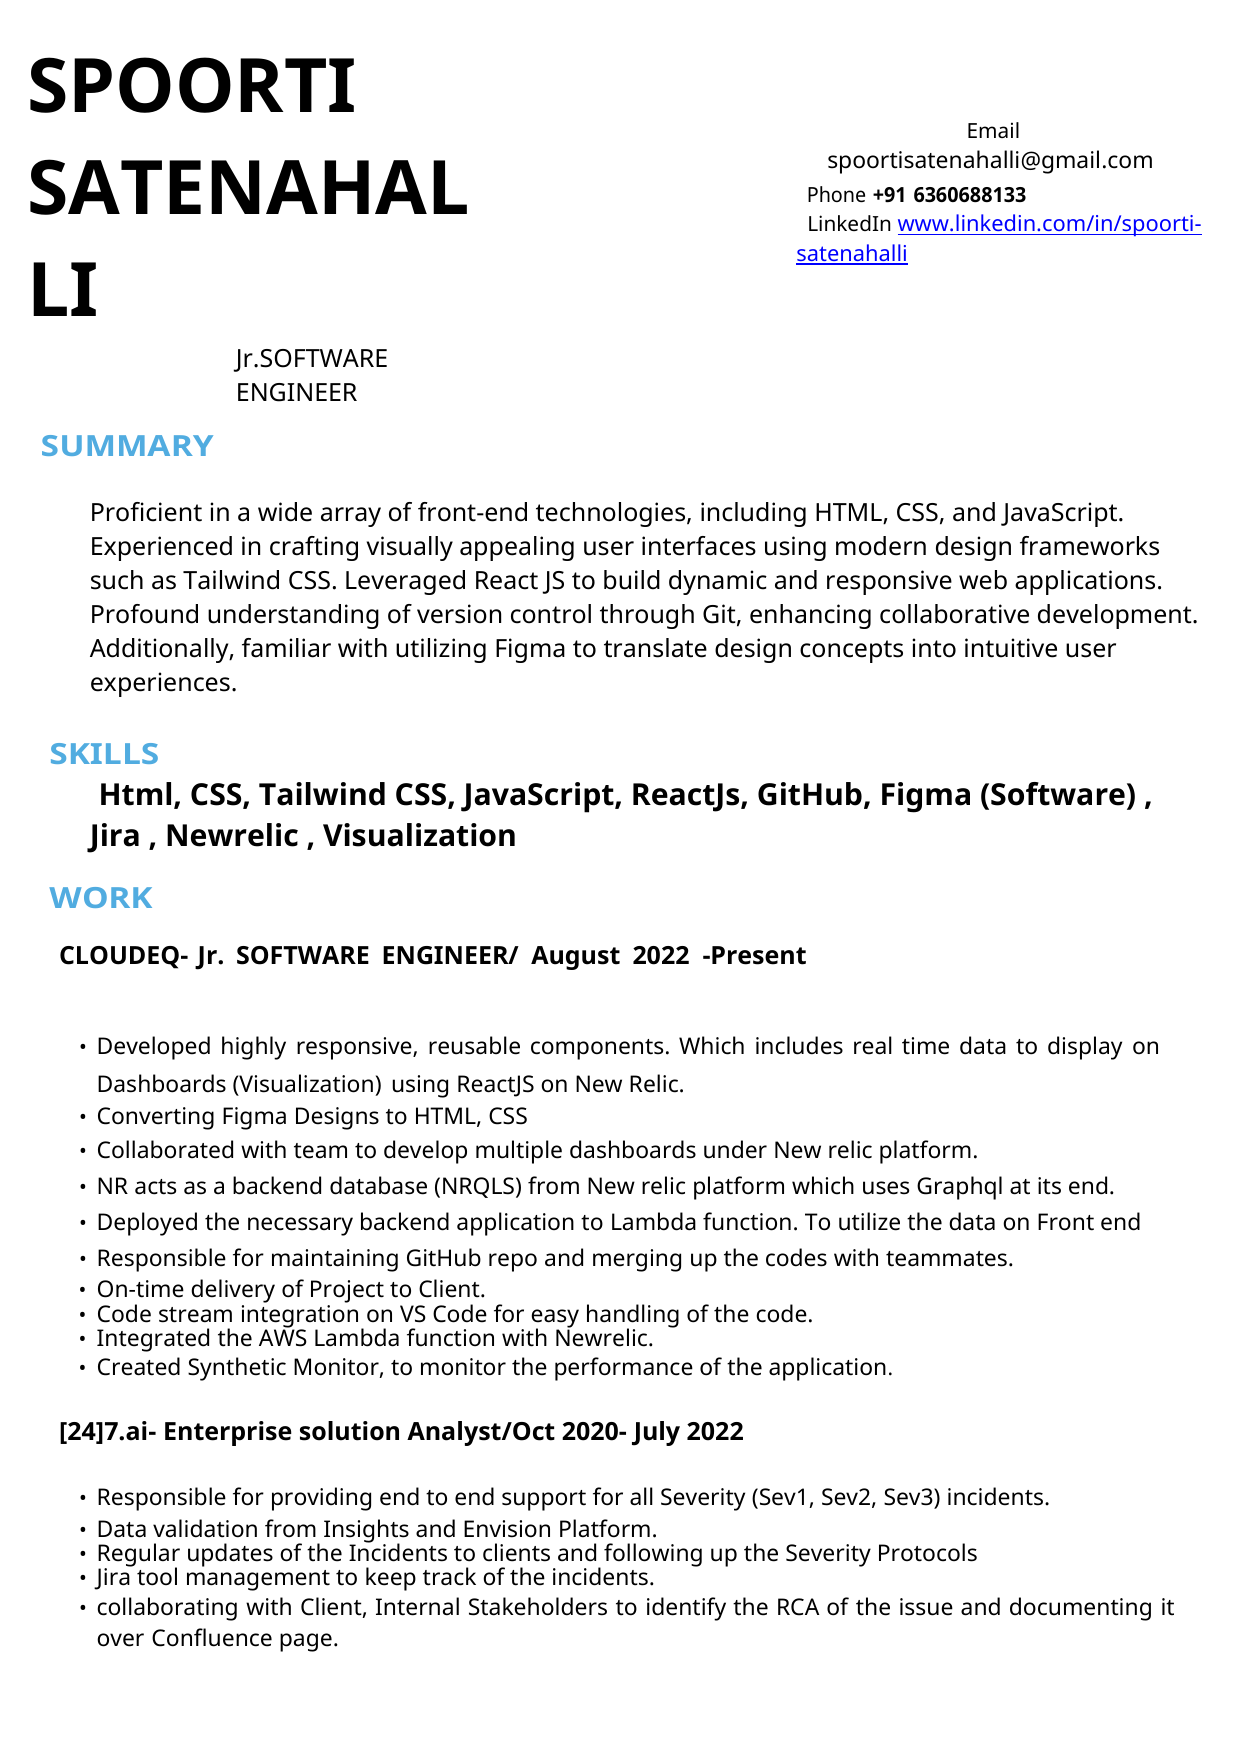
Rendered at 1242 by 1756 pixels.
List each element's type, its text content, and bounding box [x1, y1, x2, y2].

list Developed highly responsive, reusable components. Which includes real time data to display on Dashboards (Visualization) using ReactJS on New Relic. [79, 1030, 1184, 1099]
list NR acts as a backend database (NRQLS) from New relic platform which uses Graphql at its end. [79, 1170, 1204, 1201]
list Responsible for providing end to end support for all Severity (Sev1, Sev2, Sev3) incidents. [79, 1481, 1204, 1512]
subtitle CLOUDEQ- Jr. SOFTWARE ENGINEER/ August 2022 -Present [59, 937, 1204, 971]
list Code stream integration on VS Code for easy handling of the code. [78, 1303, 1204, 1327]
list Data validation from Insights and Envision Platform. [79, 1518, 1204, 1542]
text LinkedIn www.linkedin.com/in/spoorti- satenahalli [908, 208, 1204, 268]
list collaborating with Client, Internal Stakeholders to identify the RCA of the issue and documenting it over Confluence page. [79, 1591, 1193, 1653]
text Html, CSS, Tailwind CSS, JavaScript, ReactJs, GitHub, Figma (Software) , Jira , Newrelic , Visualization [89, 773, 1204, 855]
subtitle [24]7.ai- Enterprise solution Analyst/Oct 2020- July 2022 [59, 1413, 1204, 1447]
text LinkedIn www.linkedin.com/in/spoorti- satenahalli [796, 208, 897, 238]
subtitle SUMMARY [14, 426, 506, 465]
list Regular updates of the Incidents to clients and following up the Severity Protocols [79, 1542, 1204, 1566]
list Created Synthetic Monitor, to monitor the performance of the application. [78, 1351, 1204, 1382]
subtitle SKILLS [14, 733, 1204, 773]
list Responsible for maintaining GitHub repo and merging up the codes with teammates. [79, 1242, 1204, 1273]
text Jr.SOFTWARE ENGINEER [236, 340, 506, 408]
list Jira tool management to keep track of the incidents. [79, 1566, 1204, 1590]
text WORK [14, 877, 1204, 917]
list On-time delivery of Project to Client. [78, 1279, 1204, 1303]
title SPOORTI SATENAHALLI [27, 32, 503, 338]
list Integrated the AWS Lambda function with Newrelic. [78, 1327, 1204, 1351]
text Phone +91 6360688133 [796, 180, 1184, 208]
text Email spoortisatenahalli@gmail.com [796, 116, 1184, 176]
list Collaborated with team to develop multiple dashboards under New relic platform. [79, 1134, 1204, 1165]
text Proficient in a wide array of front-end technologies, including HTML, CSS, and JavaScript. Experienced in crafting visually appealing user interfaces using modern design frameworks such as Tailwind CSS. Leveraged React JS to build dynamic and responsive web applications. Profound understanding of version control through Git, enhancing collaborative development. Additionally, familiar with utilizing Figma to translate design concepts into intuitive user experiences. [89, 494, 1204, 698]
list Converting Figma Designs to HTML, CSS [79, 1105, 1204, 1129]
list Deployed the necessary backend application to Lambda function. To utilize the data on Front end [79, 1206, 1204, 1237]
